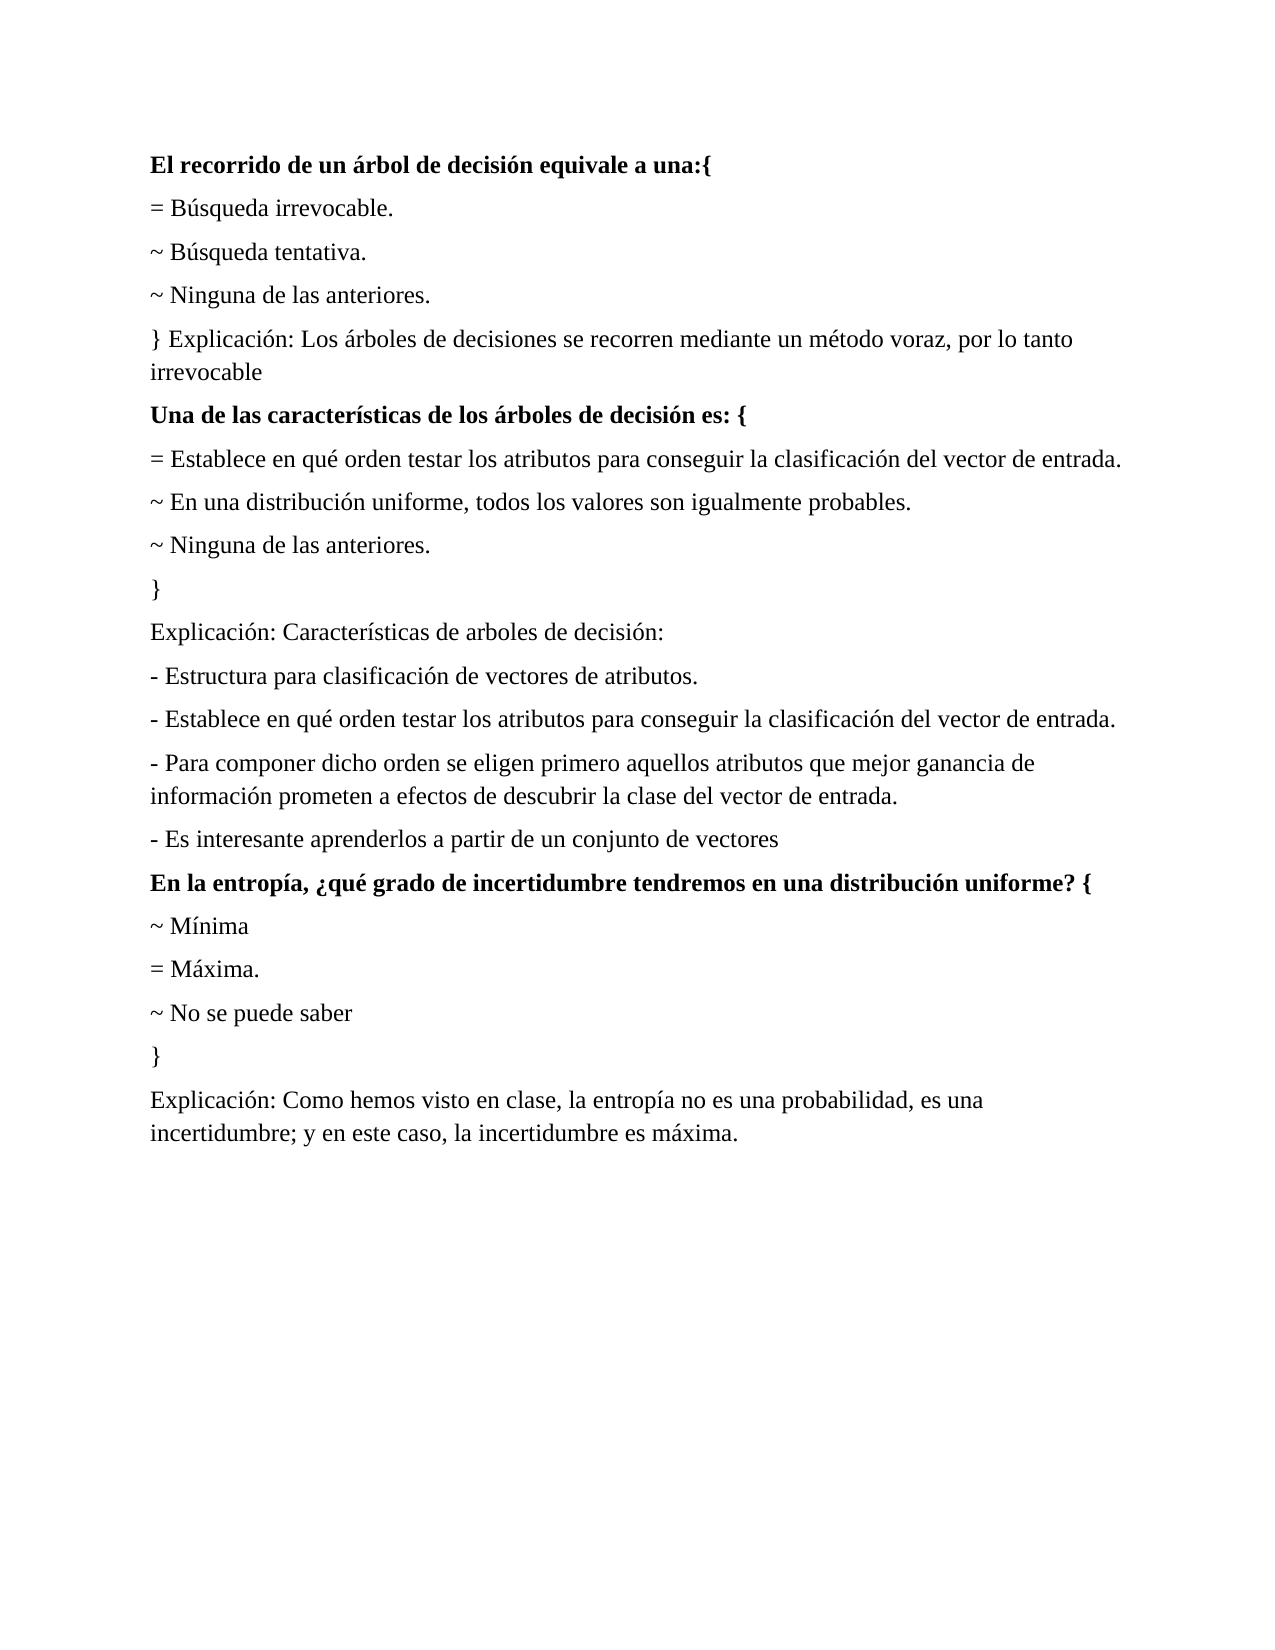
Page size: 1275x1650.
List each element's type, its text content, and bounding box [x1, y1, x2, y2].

text Una de las características de los árboles de decisión es: { [150, 400, 1125, 429]
text ~ En una distribución uniforme, todos los valores son igualmente probables. [150, 487, 1125, 516]
text Explicación: Características de arboles de decisión: [150, 617, 1125, 646]
text = Búsqueda irrevocable. [150, 193, 1125, 222]
text ~ Búsqueda tentativa. [150, 237, 1125, 266]
text - Estructura para clasificación de vectores de atributos. [150, 661, 1125, 689]
text El recorrido de un árbol de decisión equivale a una:{ [150, 150, 1125, 179]
text Explicación: Como hemos visto en clase, la entropía no es una probabilidad, es una incertidumbre; y en este caso, la incertidumbre es máxima. [150, 1085, 1125, 1147]
text En la entropía, ¿qué grado de incertidumbre tendremos en una distribución uniforme? { [150, 868, 1125, 896]
text = Establece en qué orden testar los atributos para conseguir la clasificación del vector de entrada. [150, 444, 1125, 472]
text } [150, 1041, 1125, 1070]
text - Para componer dicho orden se eligen primero aquellos atributos que mejor ganancia de información prometen a efectos de descubrir la clase del vector de entrada. [150, 748, 1125, 809]
text } Explicación: Los árboles de decisiones se recorren mediante un método voraz, por lo tanto irrevocable [150, 324, 1125, 386]
text ~ Ninguna de las anteriores. [150, 280, 1125, 309]
text - Establece en qué orden testar los atributos para conseguir la clasificación del vector de entrada. [150, 704, 1125, 733]
text = Máxima. [150, 954, 1125, 983]
text ~ No se puede saber [150, 998, 1125, 1027]
text ~ Mínima [150, 911, 1125, 940]
text ~ Ninguna de las anteriores. [150, 531, 1125, 559]
text } [150, 574, 1125, 603]
text - Es interesante aprenderlos a partir de un conjunto de vectores [150, 824, 1125, 853]
